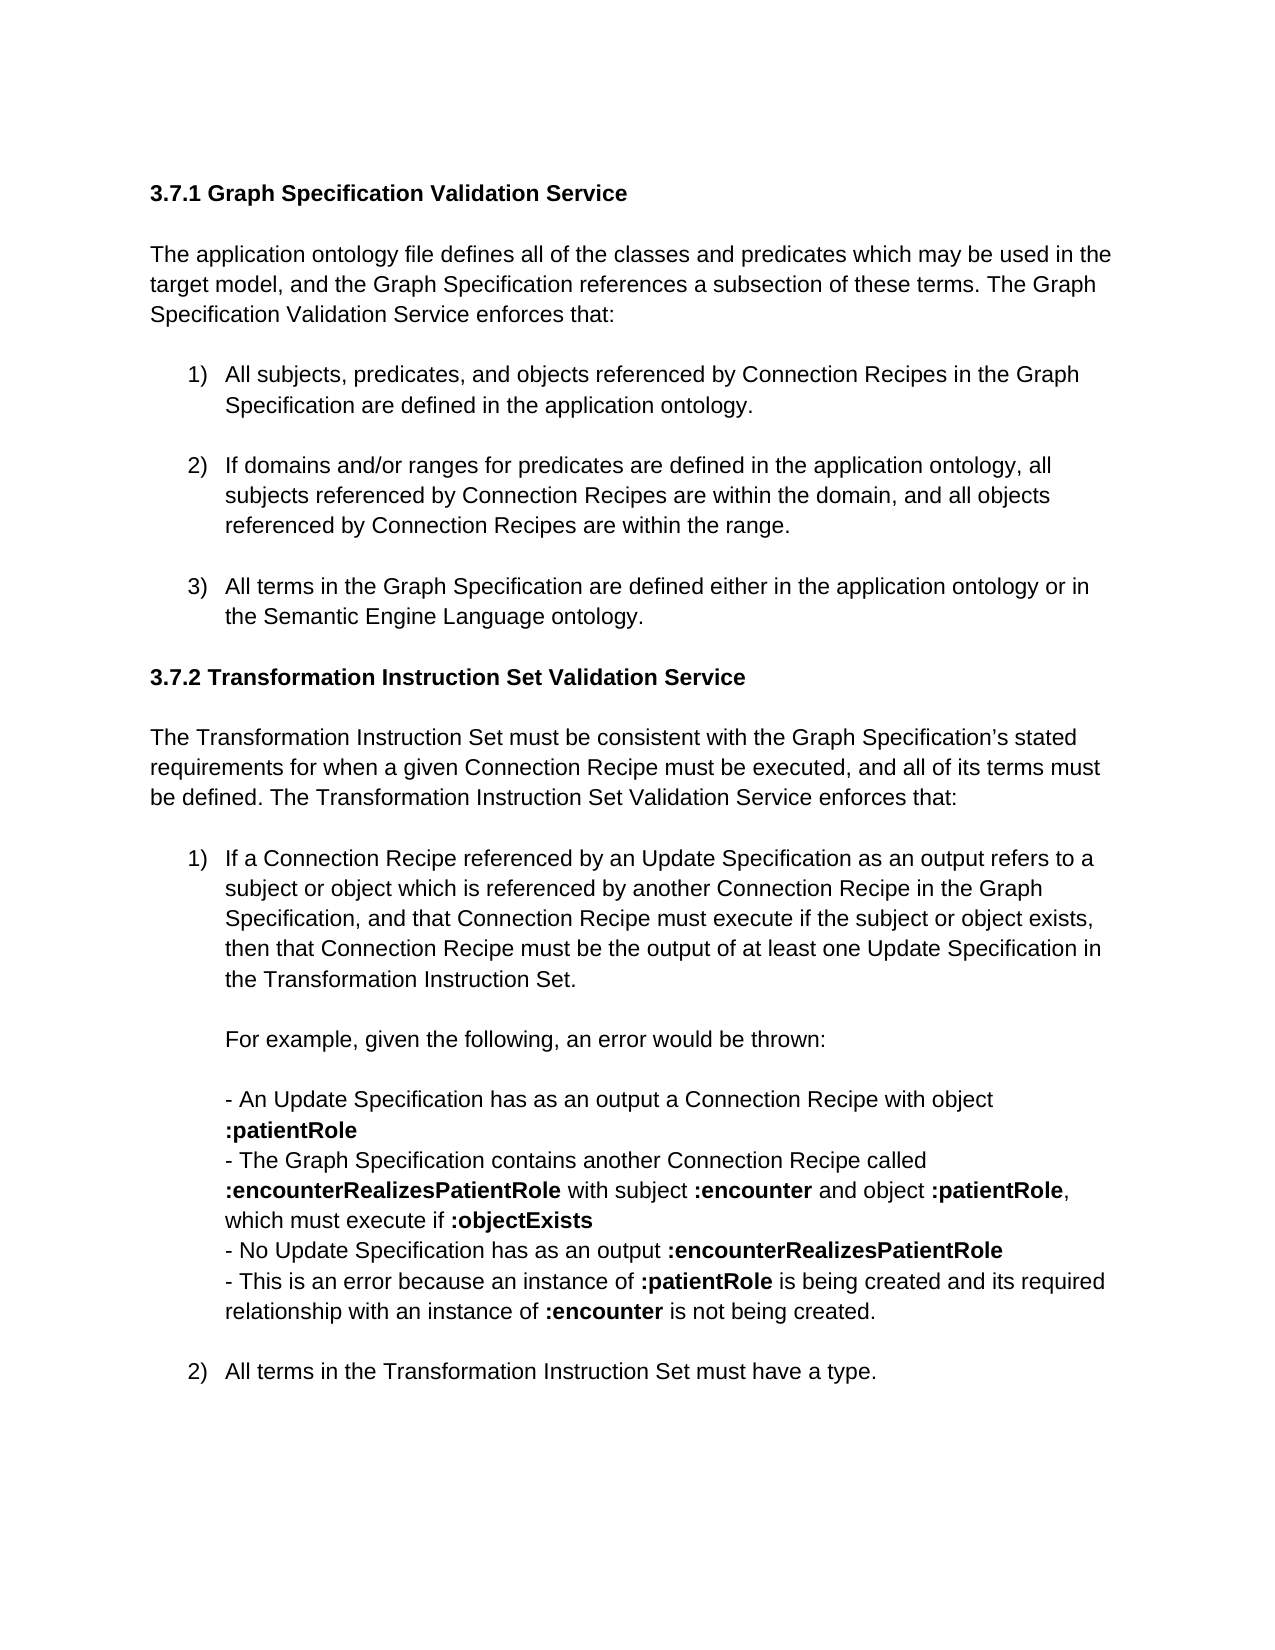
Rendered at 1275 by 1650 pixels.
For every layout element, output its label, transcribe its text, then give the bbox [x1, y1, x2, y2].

text The application ontology file defines all of the classes and predicates which may be used in the target model, and the Graph Specification references a subsection of these terms. The Graph Specification Validation Service enforces that: [150, 241, 1125, 327]
text - This is an error because an instance of :patientRole is being created and its required relationship with an instance of :encounter is not being created. [225, 1268, 1125, 1324]
text For example, given the following, an error would be thrown: [225, 1026, 1125, 1052]
text - The Graph Specification contains another Connection Recipe called :encounterRealizesPatientRole with subject :encounter and object :patientRole, which must execute if :objectExists [225, 1147, 1125, 1234]
text The Transformation Instruction Set must be consistent with the Graph Specification’s stated requirements for when a given Connection Recipe must be executed, and all of its terms must be defined. The Transformation Instruction Set Validation Service enforces that: [150, 724, 1125, 811]
list If a Connection Recipe referenced by an Update Specification as an output refers to a subject or object which is referenced by another Connection Recipe in the Graph Specification, and that Connection Recipe must execute if the subject or object exists, then that Connection Recipe must be the output of at least one Update Specification in the Transformation Instruction Set. [187, 845, 1125, 992]
list All subjects, predicates, and objects referenced by Connection Recipes in the Graph Specification are defined in the application ontology. [187, 361, 1125, 418]
text - No Update Specification has as an output :encounterRealizesPatientRole [225, 1237, 1125, 1264]
list If domains and/or ranges for predicates are defined in the application ontology, all subjects referenced by Connection Recipes are within the domain, and all objects referenced by Connection Recipes are within the range. [187, 452, 1125, 539]
text 3.7.1 Graph Specification Validation Service [150, 180, 1125, 207]
text - An Update Specification has as an output a Connection Recipe with object :patientRole [225, 1086, 1125, 1143]
text 3.7.2 Transformation Instruction Set Validation Service [150, 663, 1125, 690]
list All terms in the Graph Specification are defined either in the application ontology or in the Semantic Engine Language ontology. [187, 573, 1125, 629]
list All terms in the Transformation Instruction Set must have a type. [187, 1358, 1125, 1385]
